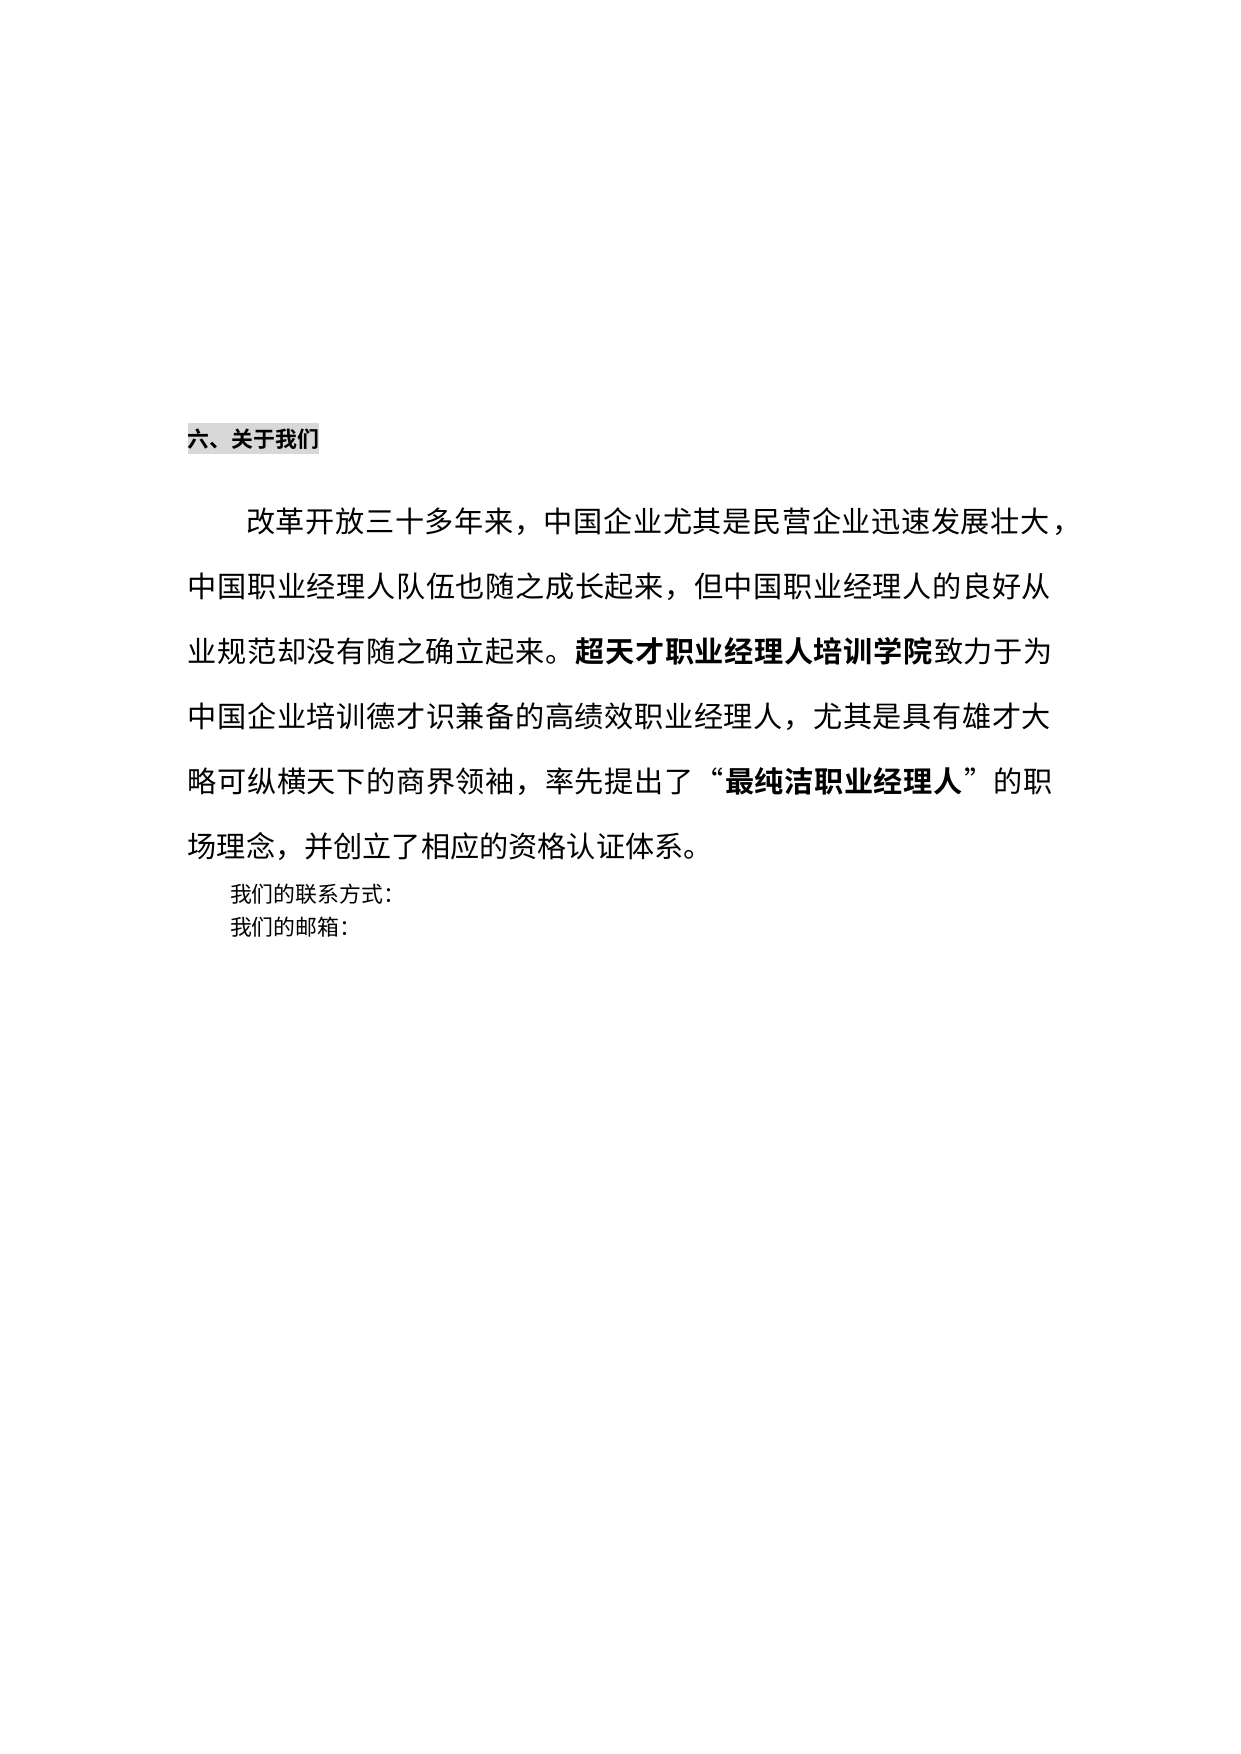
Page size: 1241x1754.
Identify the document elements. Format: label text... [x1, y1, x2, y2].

text 六、关于我们 [187, 422, 1053, 454]
text 我们的联系方式： [187, 877, 1053, 909]
text 改革开放三十多年来，中国企业尤其是民营企业迅速发展壮大，中国职业经理人队伍也随之成长起来，但中国职业经理人的良好从业规范却没有随之确立起来。超天才职业经理人培训学院致力于为中国企业培训德才识兼备的高绩效职业经理人，尤其是具有雄才大略可纵横天下的商界领袖，率先提出了“最纯洁职业经理人”的职场理念，并创立了相应的资格认证体系。 [187, 487, 1053, 877]
text 我们的邮箱： [187, 909, 1053, 942]
